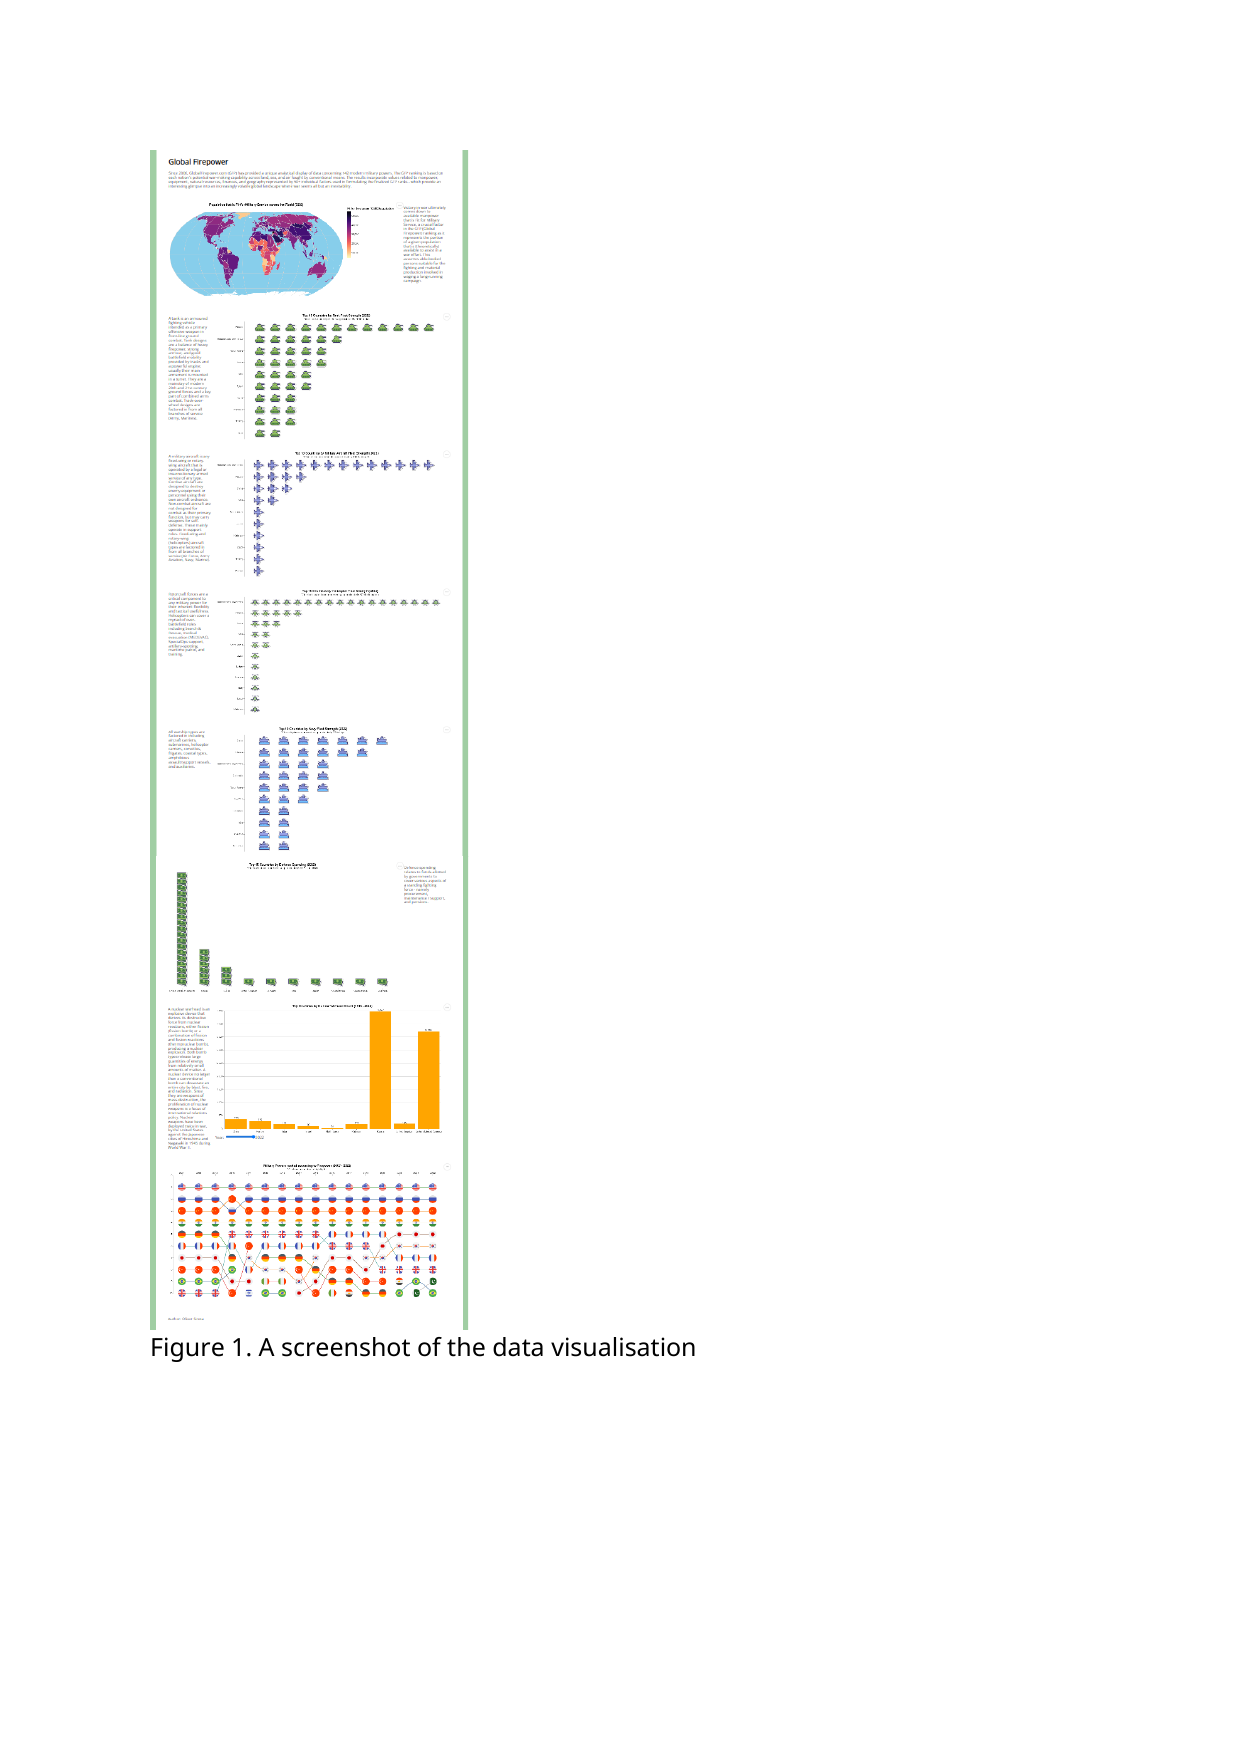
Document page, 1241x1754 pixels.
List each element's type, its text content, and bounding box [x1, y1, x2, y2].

picture [150, 150, 469, 1330]
text Figure 1. A screenshot of the data visualisation [150, 1329, 1090, 1363]
